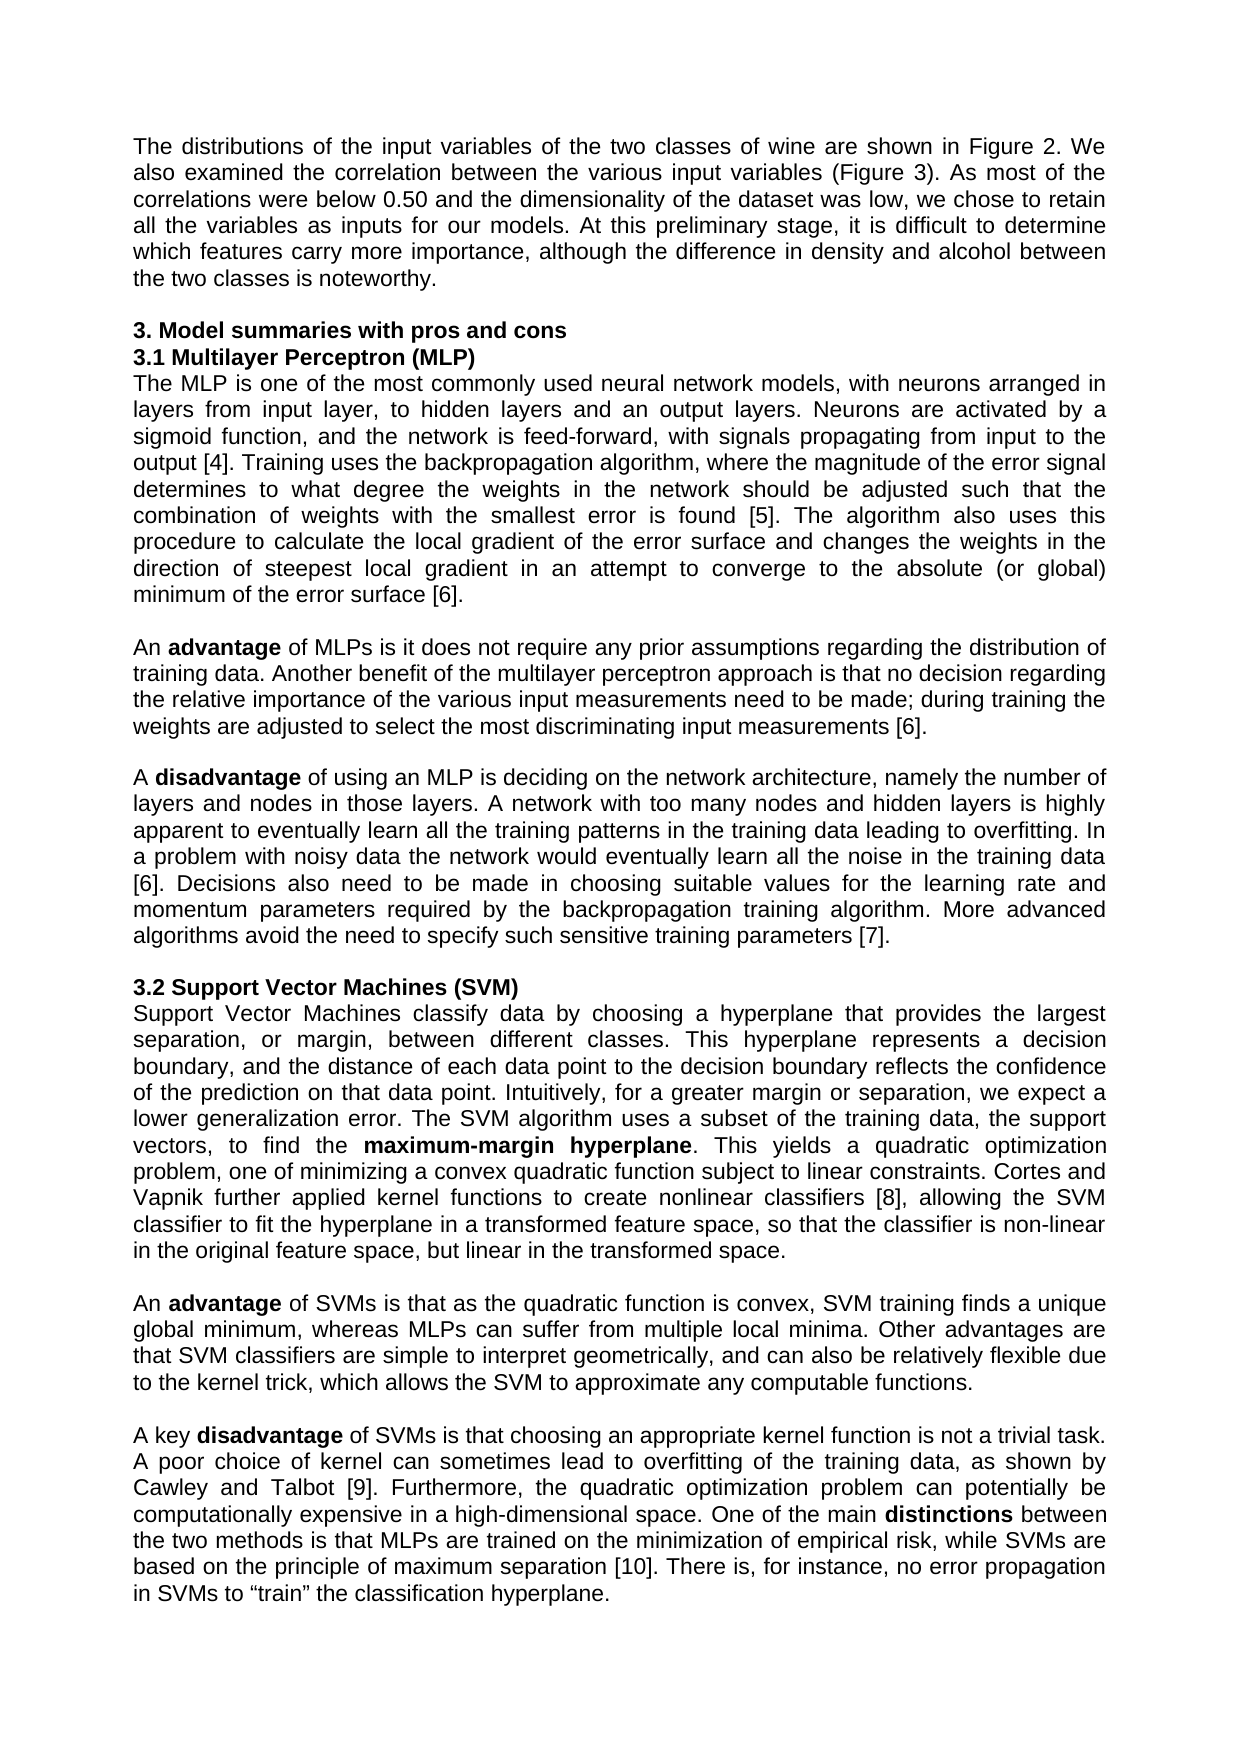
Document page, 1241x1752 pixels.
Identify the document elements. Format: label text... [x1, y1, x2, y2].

text An advantage of SVMs is that as the quadratic function is convex, SVM training finds a unique global minimum, whereas MLPs can suffer from multiple local minima. Other advantages are that SVM classifiers are simple to interpret geometrically, and can also be relatively flexible due to the kernel trick, which allows the SVM to approximate any computable functions. [133, 1290, 1107, 1395]
text 3.1 Multilayer Perceptron (MLP) [133, 344, 1107, 370]
text 3.2 Support Vector Machines (SVM) [133, 973, 1107, 1000]
text 3. Model summaries with pros and cons [133, 317, 1107, 344]
text The MLP is one of the most commonly used neural network models, with neurons arranged in layers from input layer, to hidden layers and an output layers. Neurons are activated by a sigmoid function, and the network is feed-forward, with signals propagating from input to the output [4]. Training uses the backpropagation algorithm, where the magnitude of the error signal determines to what degree the weights in the network should be adjusted such that the combination of weights with the smallest error is found [5]. The algorithm also uses this procedure to calculate the local gradient of the error surface and changes the weights in the direction of steepest local gradient in an attempt to converge to the absolute (or global) minimum of the error surface [6]. [133, 370, 1107, 607]
text A key disadvantage of SVMs is that choosing an appropriate kernel function is not a trivial task. A poor choice of kernel can sometimes lead to overfitting of the training data, as shown by Cawley and Talbot [9]. Furthermore, the quadratic optimization problem can potentially be computationally expensive in a high-dimensional space. One of the main distinctions between the two methods is that MLPs are trained on the minimization of empirical risk, while SVMs are based on the principle of maximum separation [10]. There is, for instance, no error propagation in SVMs to “train” the classification hyperplane. [133, 1422, 1107, 1606]
text A disadvantage of using an MLP is deciding on the network architecture, namely the number of layers and nodes in those layers. A network with too many nodes and hidden layers is highly apparent to eventually learn all the training patterns in the training data leading to overfitting. In a problem with noisy data the network would eventually learn all the noise in the training data [6]. Decisions also need to be made in choosing suitable values for the learning rate and momentum parameters required by the backpropagation training algorithm. More advanced algorithms avoid the need to specify such sensitive training parameters [7]. [133, 764, 1107, 948]
text The distributions of the input variables of the two classes of wine are shown in Figure 2. We also examined the correlation between the various input variables (Figure 3). As most of the correlations were below 0.50 and the dimensionality of the dataset was low, we chose to retain all the variables as inputs for our models. At this preliminary stage, it is difficult to determine which features carry more importance, although the difference in density and alcohol between the two classes is noteworthy. [133, 133, 1107, 291]
text Support Vector Machines classify data by choosing a hyperplane that provides the largest separation, or margin, between different classes. This hyperplane represents a decision boundary, and the distance of each data point to the decision boundary reflects the confidence of the prediction on that data point. Intuitively, for a greater margin or separation, we expect a lower generalization error. The SVM algorithm uses a subset of the training data, the support vectors, to find the maximum-margin hyperplane. This yields a quadratic optimization problem, one of minimizing a convex quadratic function subject to linear constraints. Cortes and Vapnik further applied kernel functions to create nonlinear classifiers [8], allowing the SVM classifier to fit the hyperplane in a transformed feature space, so that the classifier is non-linear in the original feature space, but linear in the transformed space. [133, 1000, 1107, 1263]
text An advantage of MLPs is it does not require any prior assumptions regarding the distribution of training data. Another benefit of the multilayer perceptron approach is that no decision regarding the relative importance of the various input measurements need to be made; during training the weights are adjusted to select the most discriminating input measurements [6]. [133, 634, 1107, 739]
